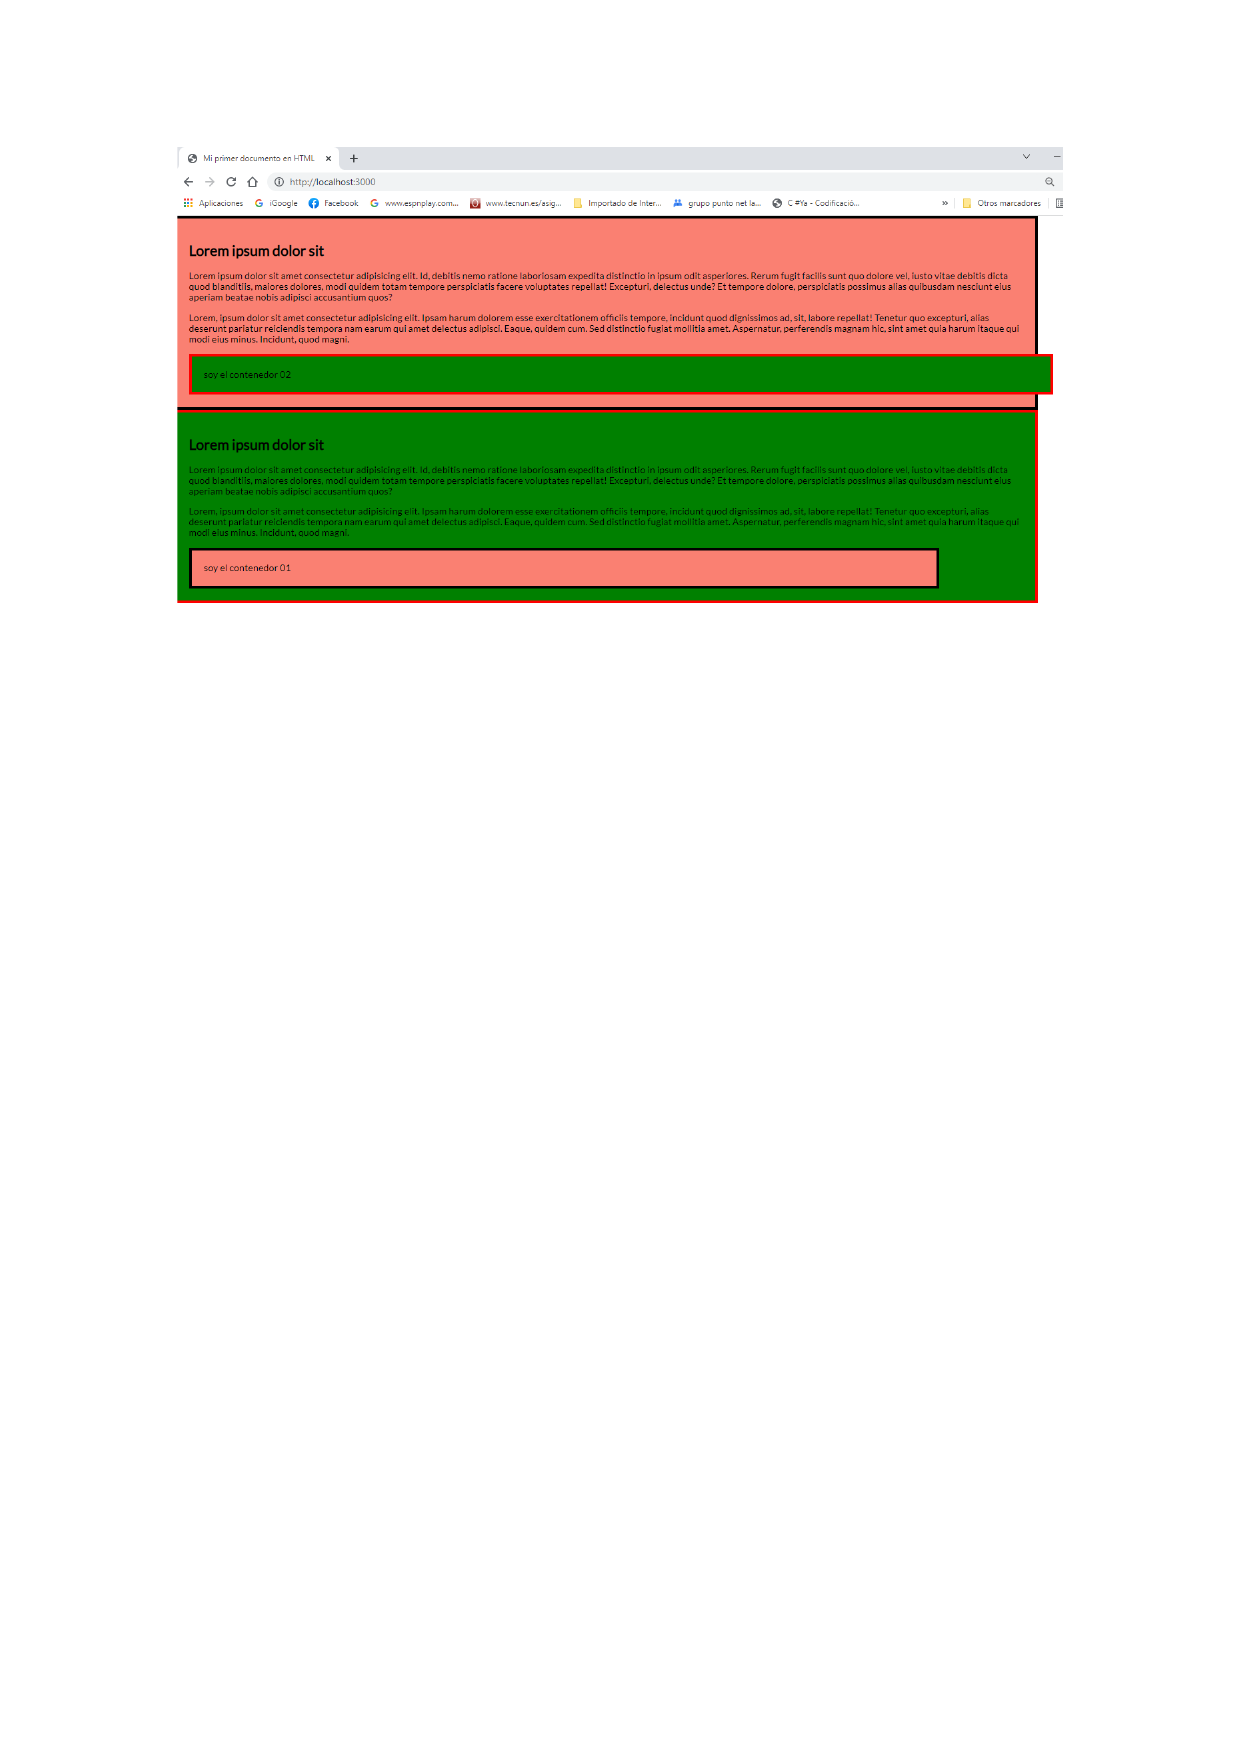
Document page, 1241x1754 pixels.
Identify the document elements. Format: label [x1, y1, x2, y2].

picture [177, 147, 1063, 634]
